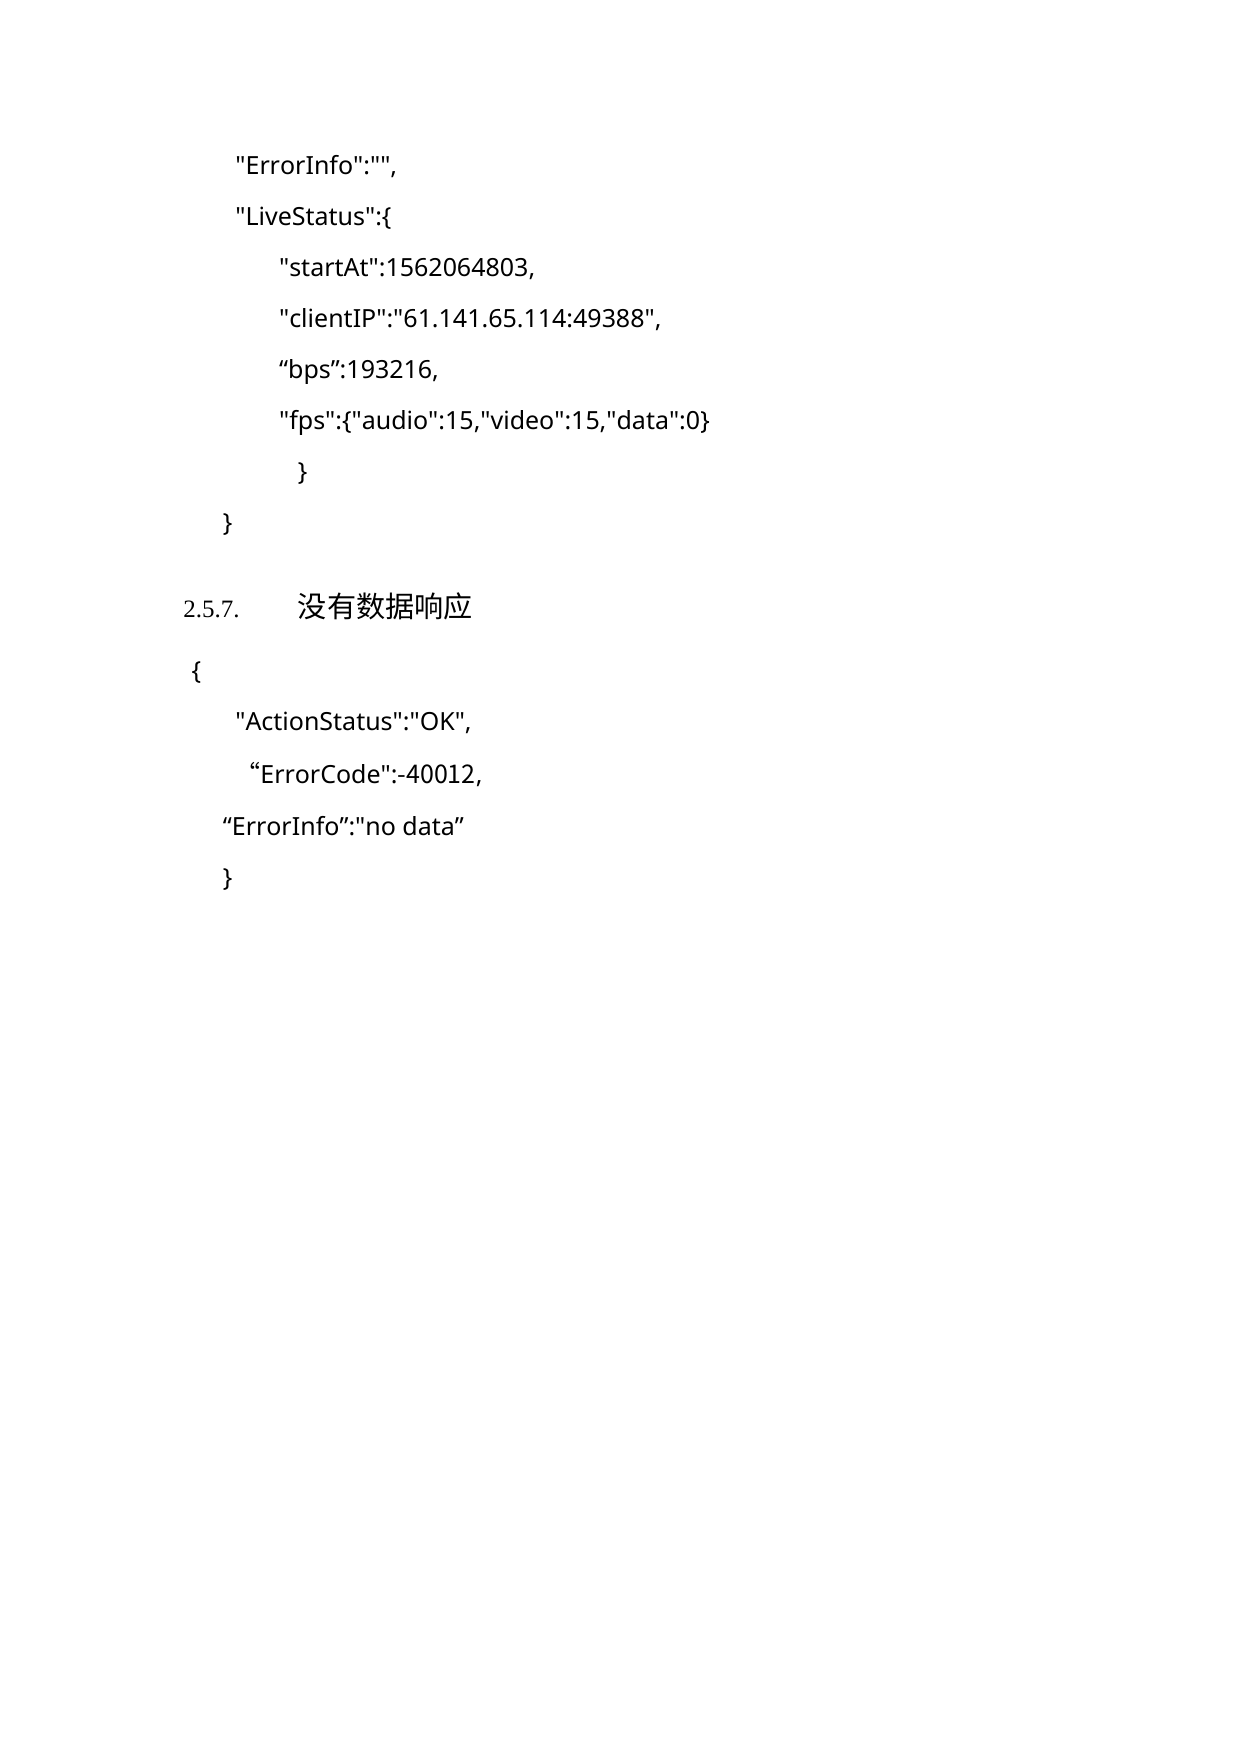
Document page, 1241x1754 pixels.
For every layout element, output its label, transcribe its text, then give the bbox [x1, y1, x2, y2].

text "startAt":1562064803, [235, 250, 1108, 284]
text “ErrorCode":-40012, [191, 754, 1108, 791]
text } [148, 505, 1108, 539]
text "ActionStatus":"OK", [191, 703, 1108, 738]
text } [223, 454, 1108, 488]
text “ErrorInfo”:"no data” [148, 809, 1108, 843]
list 没有数据响应 [148, 583, 1108, 625]
text } [148, 860, 1108, 894]
text "clientIP":"61.141.65.114:49388", [235, 301, 1108, 335]
text "ErrorInfo":"", [191, 148, 1108, 182]
text "fps":{"audio":15,"video":15,"data":0} [235, 403, 1108, 437]
text { [148, 652, 1108, 687]
text "LiveStatus":{ [191, 199, 1108, 233]
text “bps”:193216, [235, 352, 1108, 386]
